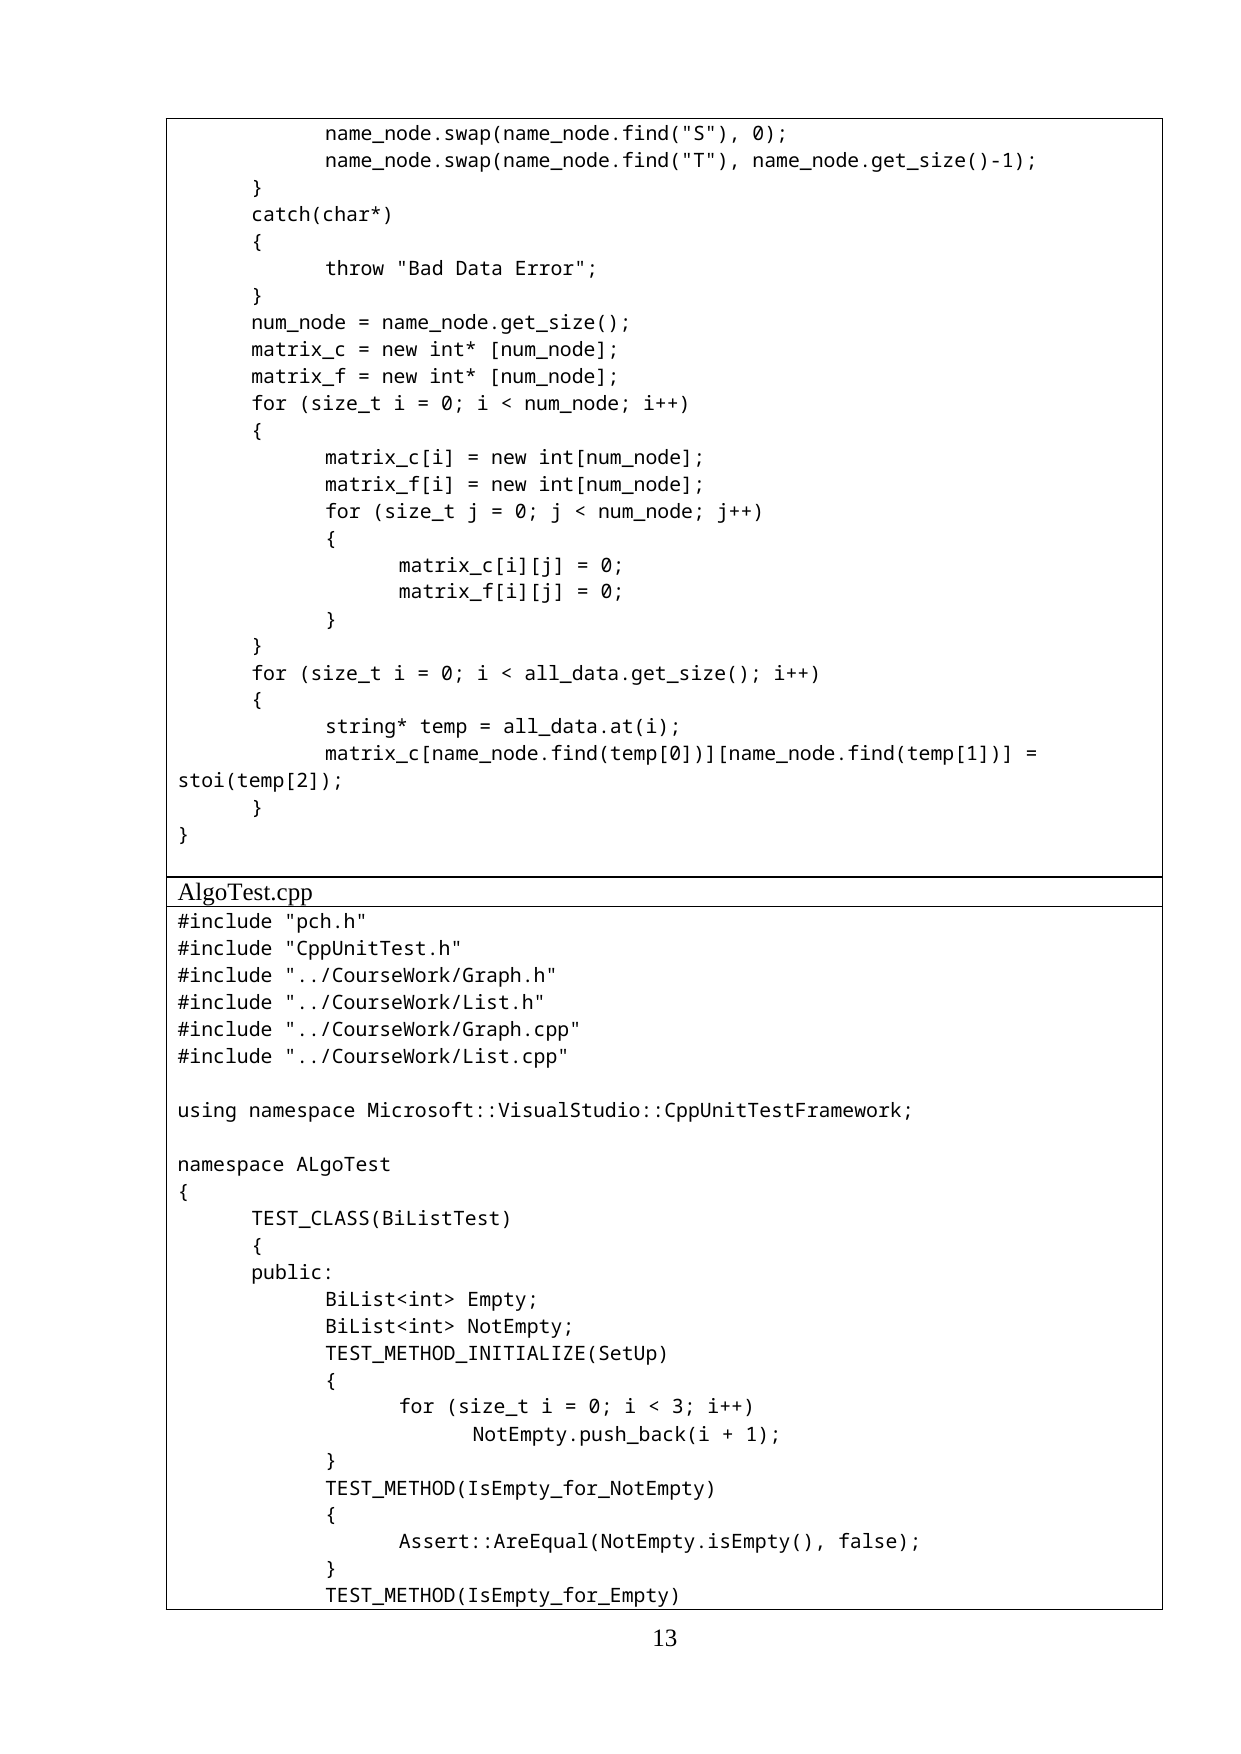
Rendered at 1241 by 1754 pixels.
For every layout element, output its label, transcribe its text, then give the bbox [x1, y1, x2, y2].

table_cell AlgoTest.cpp [167, 878, 1162, 906]
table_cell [167, 907, 1162, 1609]
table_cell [167, 119, 1162, 876]
